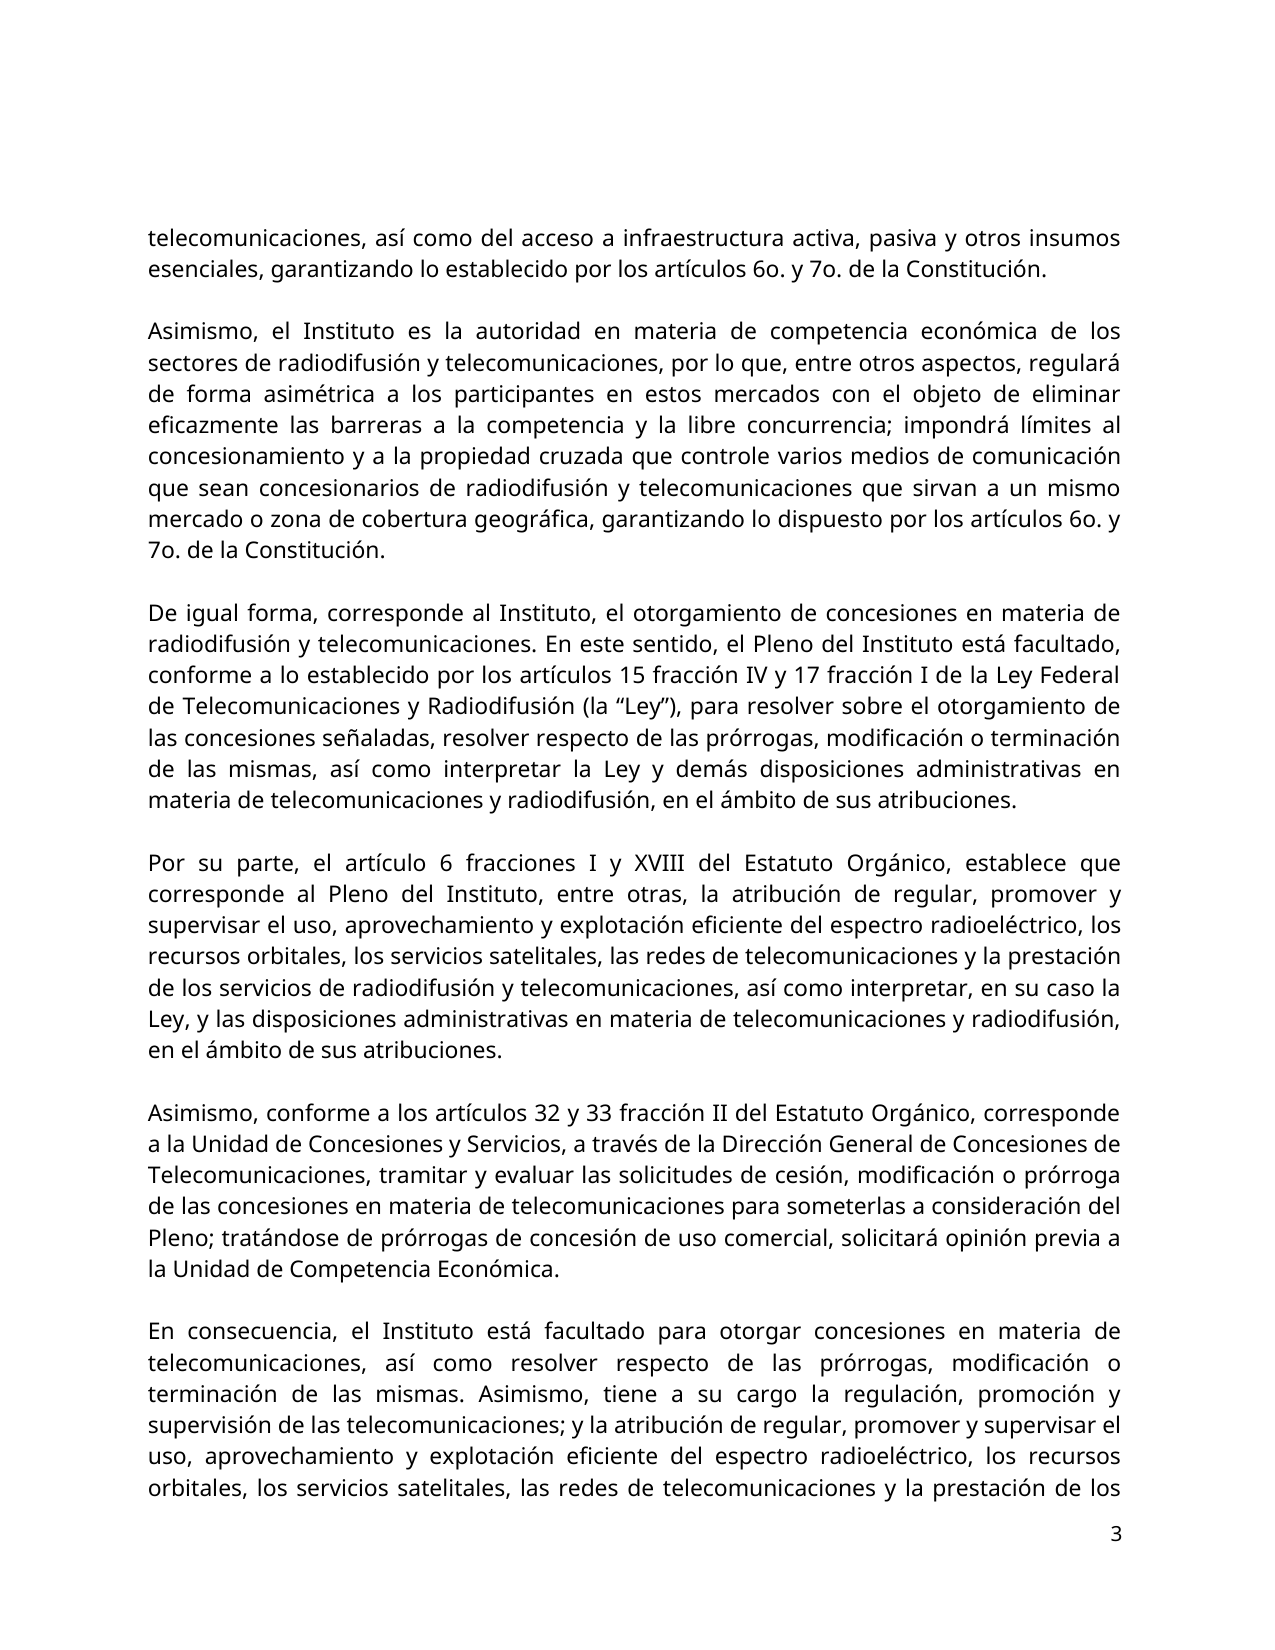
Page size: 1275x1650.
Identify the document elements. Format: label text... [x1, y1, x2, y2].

text Asimismo, conforme a los artículos 32 y 33 fracción II del Estatuto Orgánico, corresponde a la Unidad de Concesiones y Servicios, a través de la Dirección General de Concesiones de Telecomunicaciones, tramitar y evaluar las solicitudes de cesión, modificación o prórroga de las concesiones en materia de telecomunicaciones para someterlas a consideración del Pleno; tratándose de prórrogas de concesión de uso comercial, solicitará opinión previa a la Unidad de Competencia Económica. [148, 1097, 1122, 1284]
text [148, 1315, 1122, 1503]
text Asimismo, el Instituto es la autoridad en materia de competencia económica de los sectores de radiodifusión y telecomunicaciones, por lo que, entre otros aspectos, regulará de forma asimétrica a los participantes en estos mercados con el objeto de eliminar eficazmente las barreras a la competencia y la libre concurrencia; impondrá límites al concesionamiento y a la propiedad cruzada que controle varios medios de comunicación que sean concesionarios de radiodifusión y telecomunicaciones que sirvan a un mismo mercado o zona de cobertura geográfica, garantizando lo dispuesto por los artículos 6o. y 7o. de la Constitución. [148, 315, 1122, 565]
text Por su parte, el artículo 6 fracciones I y XVIII del Estatuto Orgánico, establece que corresponde al Pleno del Instituto, entre otras, la atribución de regular, promover y supervisar el uso, aprovechamiento y explotación eficiente del espectro radioeléctrico, los recursos orbitales, los servicios satelitales, las redes de telecomunicaciones y la prestación de los servicios de radiodifusión y telecomunicaciones, así como interpretar, en su caso la Ley, y las disposiciones administrativas en materia de telecomunicaciones y radiodifusión, en el ámbito de sus atribuciones. [148, 847, 1122, 1065]
text De igual forma, corresponde al Instituto, el otorgamiento de concesiones en materia de radiodifusión y telecomunicaciones. En este sentido, el Pleno del Instituto está facultado, conforme a lo establecido por los artículos 15 fracción IV y 17 fracción I de la Ley Federal de Telecomunicaciones y Radiodifusión (la “Ley”), para resolver sobre el otorgamiento de las concesiones señaladas, resolver respecto de las prórrogas, modificación o terminación de las mismas, así como interpretar la Ley y demás disposiciones administrativas en materia de telecomunicaciones y radiodifusión, en el ámbito de sus atribuciones. [148, 597, 1122, 815]
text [148, 222, 1122, 284]
